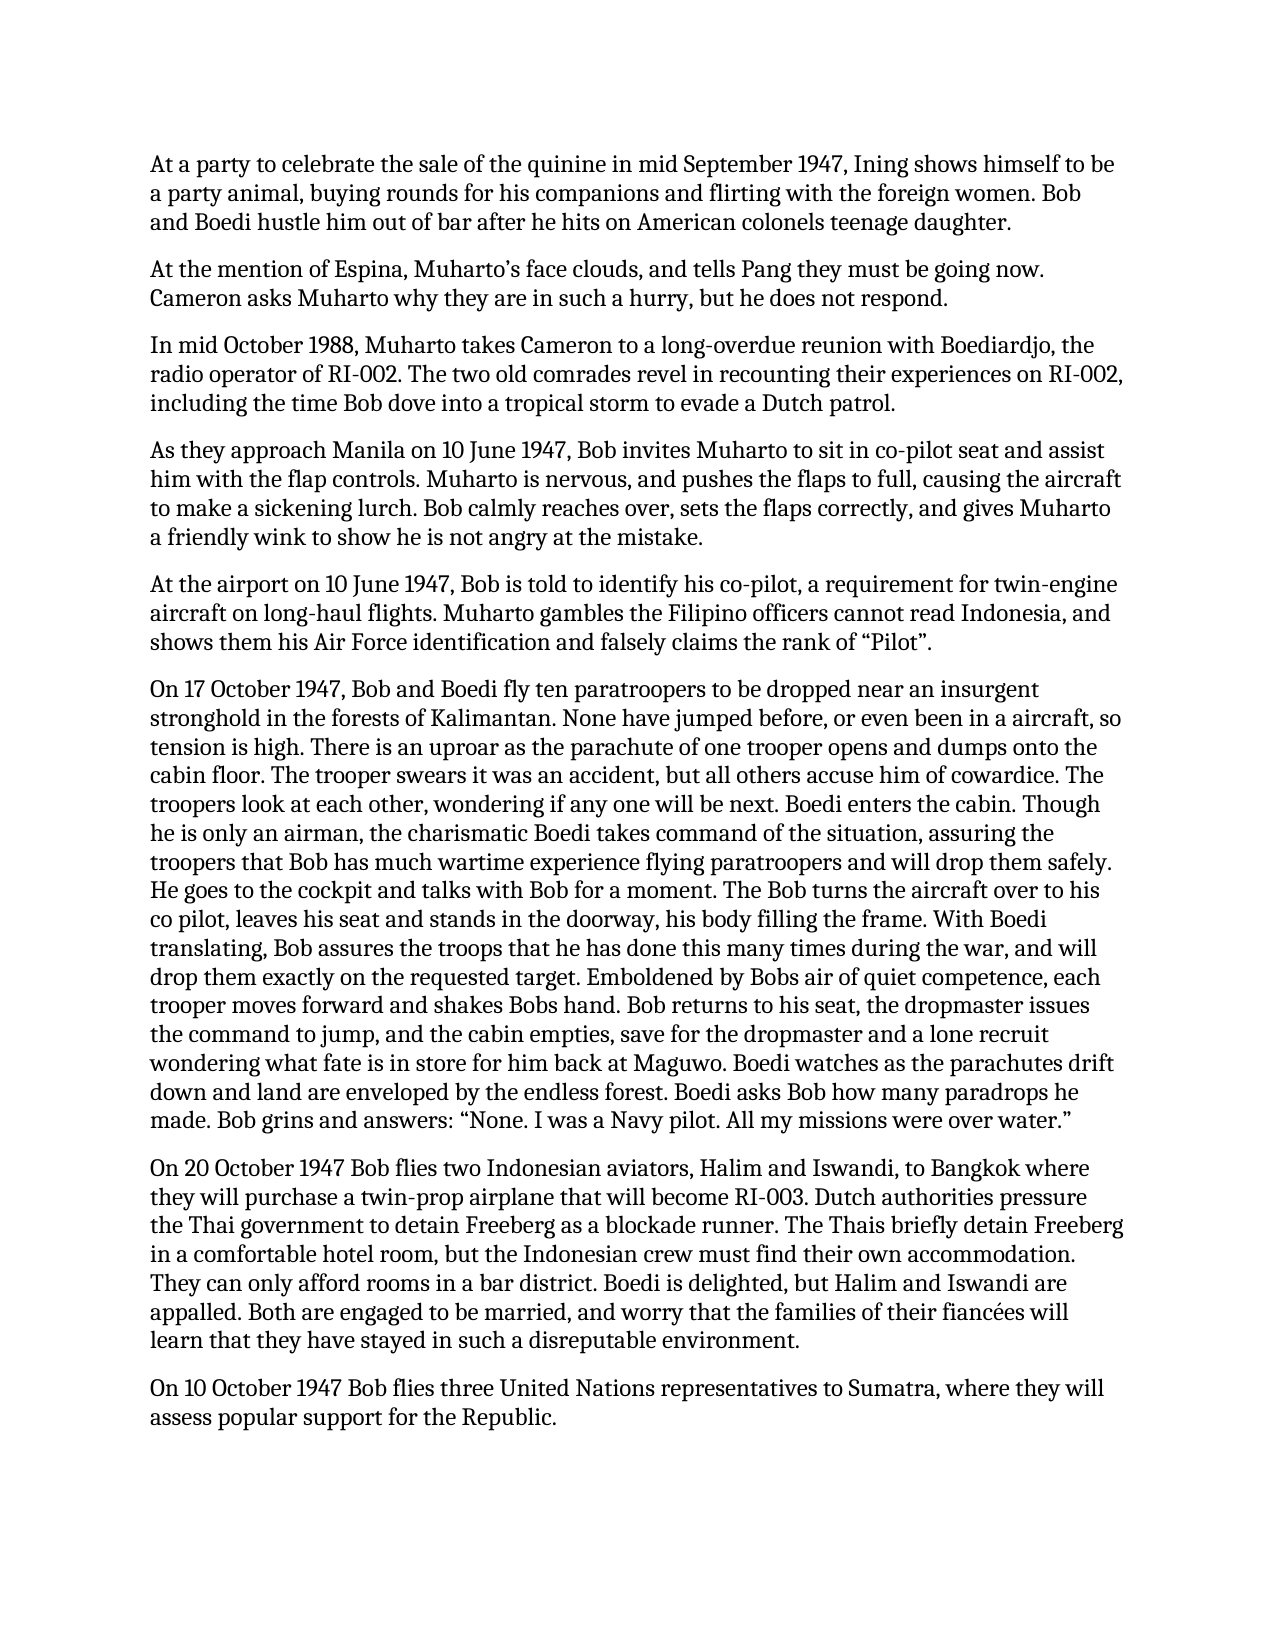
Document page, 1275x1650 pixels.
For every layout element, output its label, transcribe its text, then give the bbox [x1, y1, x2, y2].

text In mid October 1988, Muharto takes Cameron to a long-overdue reunion with Boediardjo, the radio operator of RI-002. The two old comrades revel in recounting their experiences on RI-002, including the time Bob dove into a tropical storm to evade a Dutch patrol. [150, 331, 1125, 417]
text At a party to celebrate the sale of the quinine in mid September 1947, Ining shows himself to be a party animal, buying rounds for his companions and flirting with the foreign women. Bob and Boedi hustle him out of bar after he hits on American colonels teenage daughter. [150, 150, 1125, 236]
text As they approach Manila on 10 June 1947, Bob invites Muharto to sit in co-pilot seat and assist him with the flap controls. Muharto is nervous, and pushes the flaps to full, causing the aircraft to make a sickening lurch. Bob calmly reaches over, sets the flaps correctly, and gives Muharto a friendly wink to show he is not angry at the mistake. [150, 436, 1125, 551]
text On 20 October 1947 Bob flies two Indonesian aviators, Halim and Iswandi, to Bangkok where they will purchase a twin-prop airplane that will become RI-003. Dutch authorities pressure the Thai government to detain Freeberg as a blockade runner. The Thais briefly detain Freeberg in a comfortable hotel room, but the Indonesian crew must find their own accommodation. They can only afford rooms in a bar district. Boedi is delighted, but Halim and Iswandi are appalled. Both are engaged to be married, and worry that the families of their fiancées will learn that they have stayed in such a disreputable environment. [150, 1154, 1125, 1355]
text On 17 October 1947, Bob and Boedi fly ten paratroopers to be dropped near an insurgent stronghold in the forests of Kalimantan. None have jumped before, or even been in a aircraft, so tension is high. There is an uproar as the parachute of one trooper opens and dumps onto the cabin floor. The trooper swears it was an accident, but all others accuse him of cowardice. The troopers look at each other, wondering if any one will be next. Boedi enters the cabin. Though he is only an airman, the charismatic Boedi takes command of the situation, assuring the troopers that Bob has much wartime experience flying paratroopers and will drop them safely. He goes to the cockpit and talks with Bob for a moment. The Bob turns the aircraft over to his co pilot, leaves his seat and stands in the doorway, his body filling the frame. With Boedi translating, Bob assures the troops that he has done this many times during the war, and will drop them exactly on the requested target. Emboldened by Bobs air of quiet competence, each trooper moves forward and shakes Bobs hand. Bob returns to his seat, the dropmaster issues the command to jump, and the cabin empties, save for the dropmaster and a lone recruit wondering what fate is in store for him back at Maguwo. Boedi watches as the parachutes drift down and land are enveloped by the endless forest. Boedi asks Bob how many paradrops he made. Bob grins and answers: “None. I was a Navy pilot. All my missions were over water.” [150, 675, 1125, 1135]
text On 10 October 1947 Bob flies three United Nations representatives to Sumatra, where they will assess popular support for the Republic. [150, 1374, 1125, 1431]
text At the airport on 10 June 1947, Bob is told to identify his co-pilot, a requirement for twin-engine aircraft on long-haul flights. Muharto gambles the Filipino officers cannot read Indonesia, and shows them his Air Force identification and falsely claims the rank of “Pilot”. [150, 570, 1125, 656]
text At the mention of Espina, Muharto’s face clouds, and tells Pang they must be going now. Cameron asks Muharto why they are in such a hurry, but he does not respond. [150, 255, 1125, 312]
